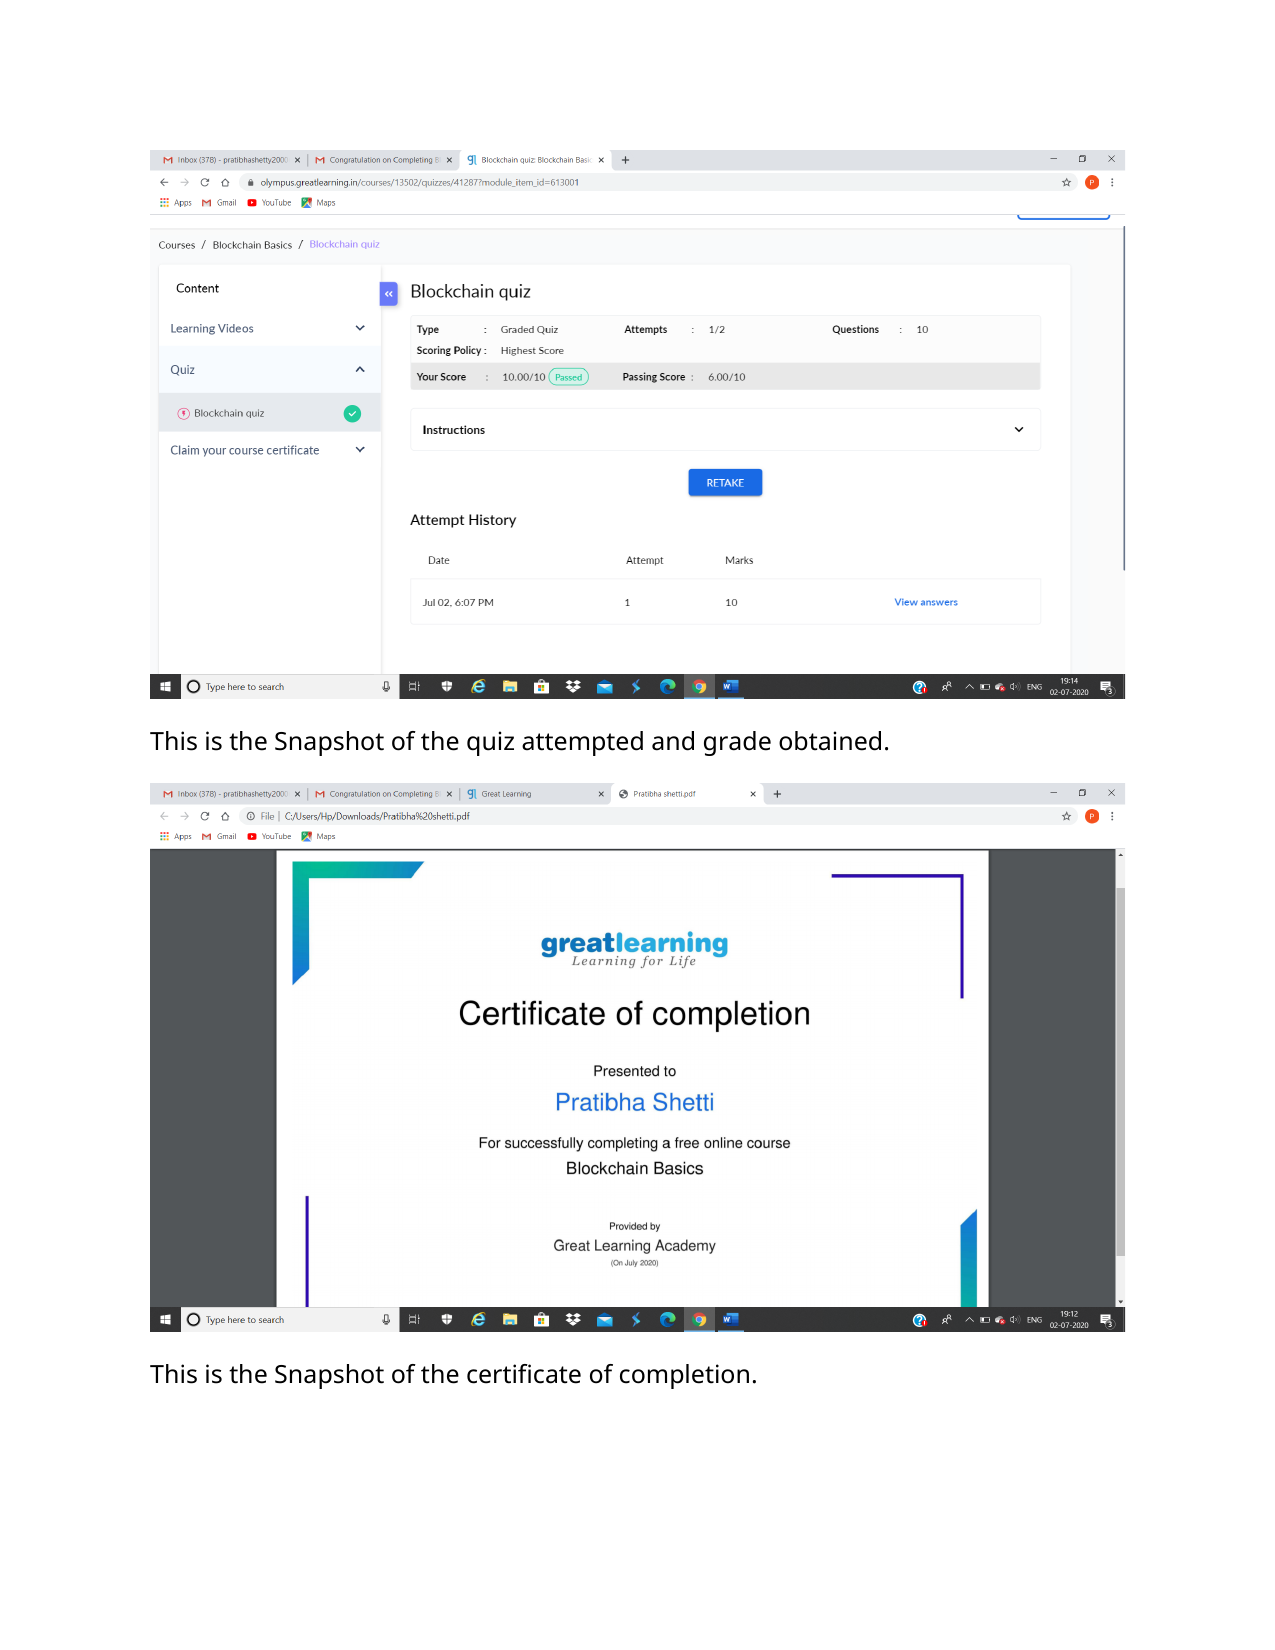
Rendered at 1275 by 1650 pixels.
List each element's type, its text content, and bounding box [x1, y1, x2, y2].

picture [150, 150, 1125, 699]
text This is the Snapshot of the quiz attempted and grade obtained. [150, 723, 1125, 757]
text This is the Snapshot of the certificate of completion. [150, 1357, 1125, 1391]
picture [150, 783, 1125, 1332]
